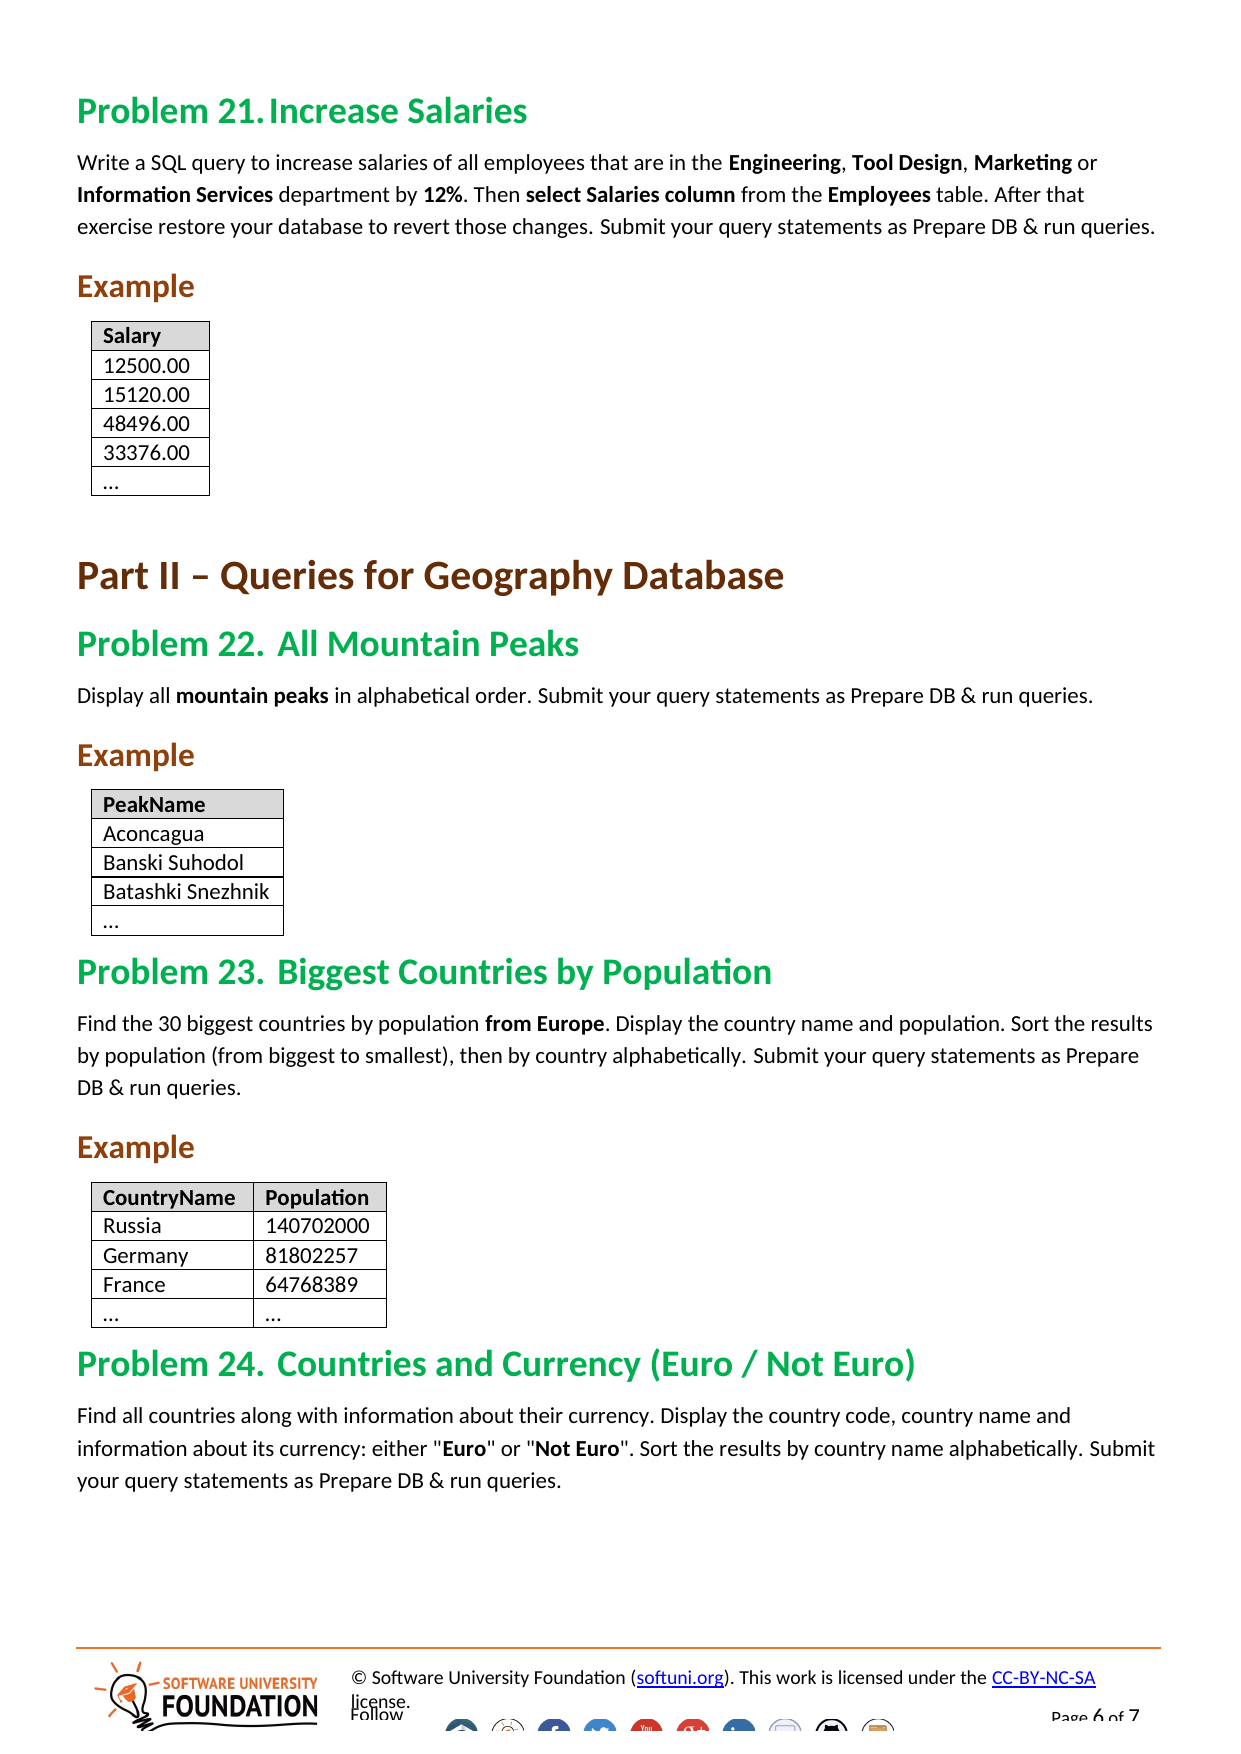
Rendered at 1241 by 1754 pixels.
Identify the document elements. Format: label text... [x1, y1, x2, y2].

picture [722, 1719, 756, 1731]
text Find the 30 biggest countries by population from Europe. Display the country name and population. Sort the results by population (from biggest to smallest), then by country alphabetically. Submit your query statements as Prepare DB & run queries. [77, 1009, 1163, 1101]
table_header Salary [92, 322, 209, 350]
picture [630, 1719, 663, 1731]
table_header Population [254, 1183, 386, 1211]
subtitle Countries and Currency (Euro / Not Euro) [77, 1340, 1163, 1386]
picture [768, 1719, 802, 1731]
subtitle Biggest Countries by Population [77, 948, 1163, 994]
text Find all countries along with information about their currency. Display the country code, country name and information about its currency: either "Euro" or "Not Euro". Sort the results by country name alphabetically. Submit your query statements as Prepare DB & run queries. [77, 1401, 1163, 1494]
table_cell Russia [92, 1212, 253, 1240]
table_cell 64768389 [254, 1270, 386, 1298]
picture [676, 1719, 709, 1731]
table_cell 140702000 [254, 1212, 386, 1240]
picture [861, 1719, 894, 1731]
table_cell France [92, 1270, 253, 1298]
subtitle Example [77, 734, 1163, 775]
table_cell … [92, 1299, 253, 1327]
table_cell … [254, 1299, 386, 1327]
table_cell 33376.00 [92, 438, 209, 466]
subtitle Part II – Queries for Geography Database [77, 549, 1163, 600]
picture [537, 1719, 571, 1731]
picture [445, 1719, 478, 1731]
table_cell 12500.00 [92, 351, 209, 379]
table_header CountryName [92, 1183, 253, 1211]
picture [491, 1719, 524, 1731]
picture [815, 1719, 848, 1731]
table_cell … [92, 467, 209, 495]
text Display all mountain peaks in alphabetical order. Submit your query statements as Prepare DB & run queries. [77, 681, 1163, 709]
picture [93, 1661, 318, 1731]
picture [583, 1719, 617, 1731]
table_cell 81802257 [254, 1241, 386, 1269]
subtitle All Mountain Peaks [77, 620, 1163, 666]
table_cell 48496.00 [92, 409, 209, 437]
subtitle Example [77, 1126, 1163, 1167]
table_cell Germany [92, 1241, 253, 1269]
table_header PeakName [92, 790, 283, 818]
table_cell … [92, 906, 283, 934]
table_cell Banski Suhodol [92, 848, 283, 876]
subtitle Increase Salaries [77, 87, 1163, 133]
table_cell Aconcagua [92, 819, 283, 847]
text Write a SQL query to increase salaries of all employees that are in the Engineering, Tool Design, Marketing or Information Services department by 12%. Then select Salaries column from the Employees table. After that exercise restore your database to revert those changes. Submit your query statements as Prepare DB & run queries. [77, 148, 1163, 241]
table_cell 15120.00 [92, 380, 209, 408]
table_cell Batashki Snezhnik [92, 878, 283, 905]
subtitle Example [77, 266, 1163, 306]
